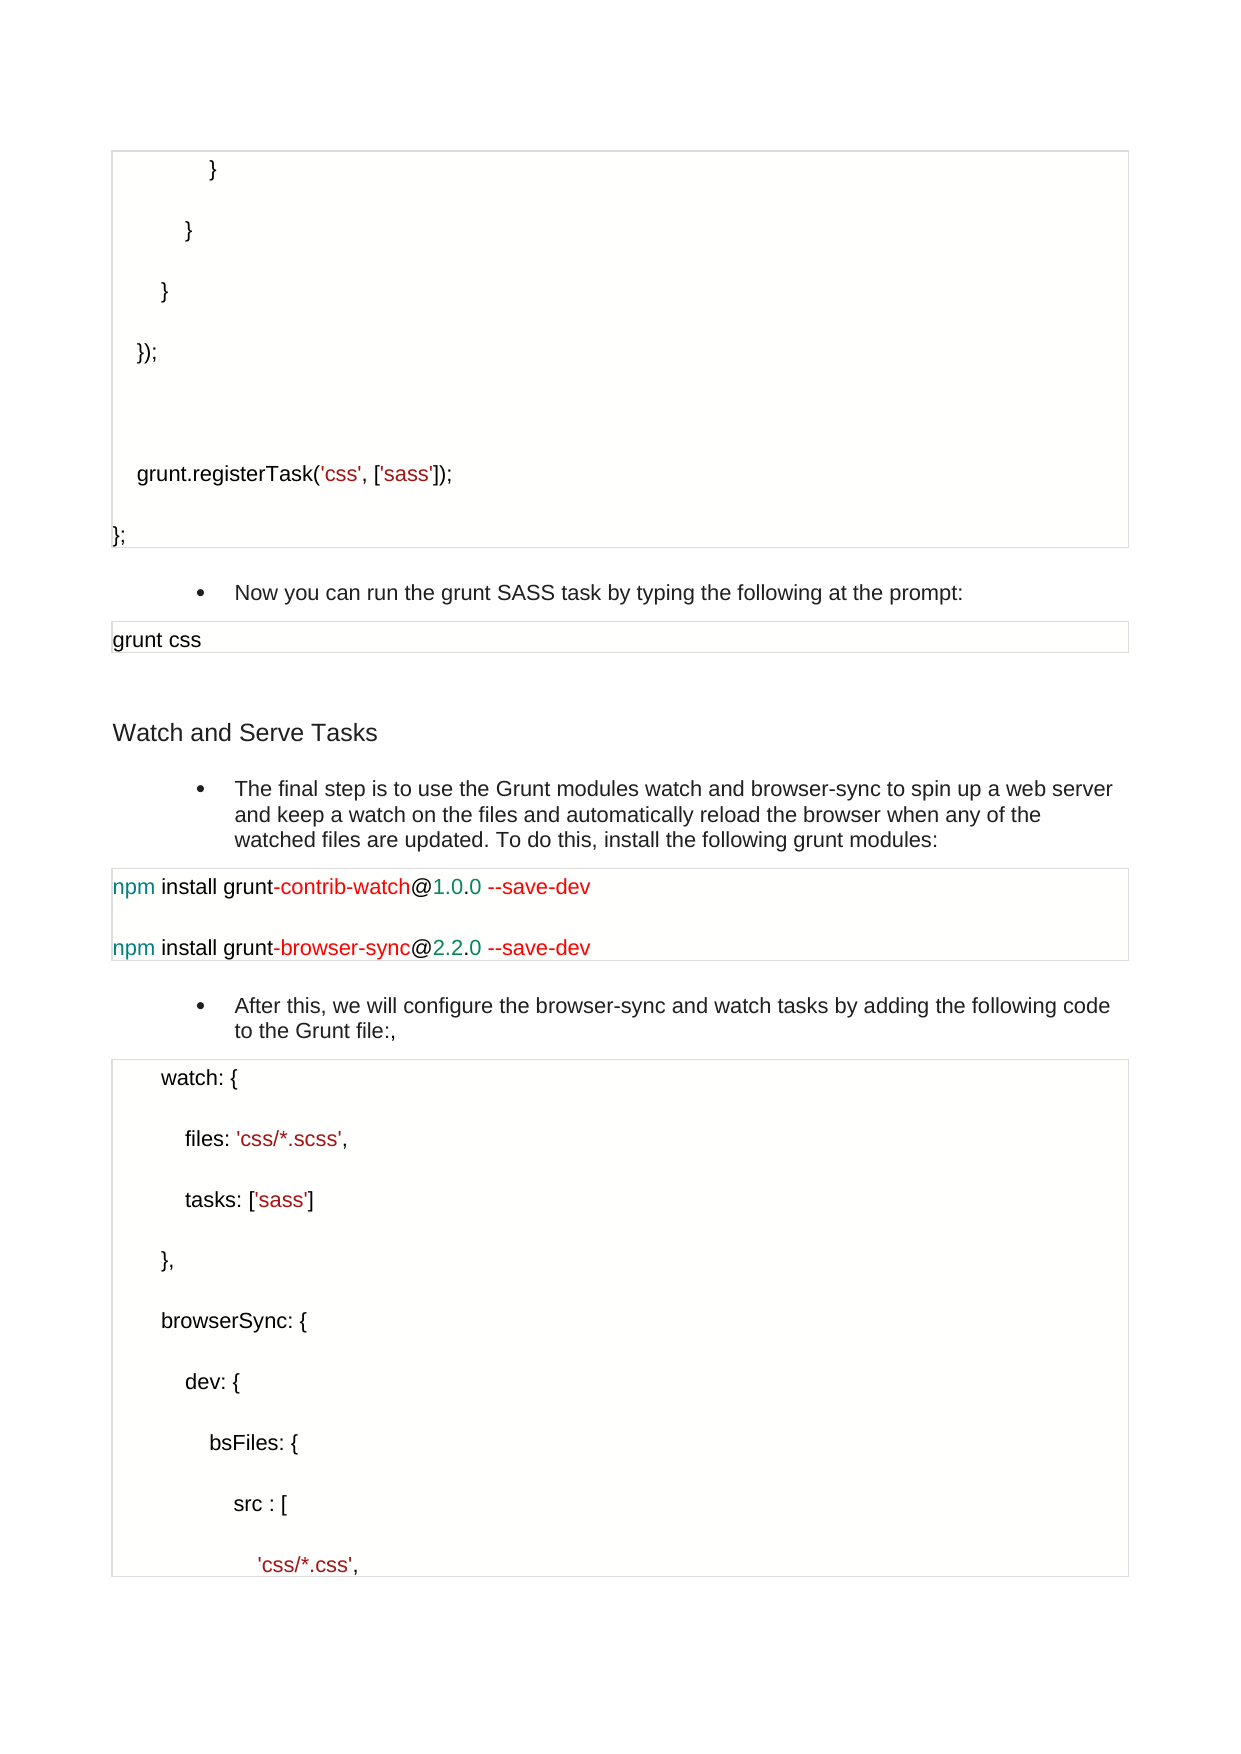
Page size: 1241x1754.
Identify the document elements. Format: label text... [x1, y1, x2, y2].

text src : [ [113, 1485, 1128, 1516]
text dev: { [113, 1363, 1128, 1394]
text files: 'css/*.scss', [113, 1119, 1128, 1151]
text watch: { [113, 1060, 1128, 1090]
list The final step is to use the Grunt modules watch and browser-sync to spin up a web server and keep a watch on the files and automatically reload the browser when any of the watched files are updated. To do this, install the following grunt modules: [197, 776, 1128, 852]
text } [113, 272, 1128, 303]
text }); [113, 333, 1128, 364]
text }, [113, 1241, 1128, 1273]
text grunt css [113, 622, 1128, 652]
text npm install grunt-contrib-watch@1.0.0 --save-dev [113, 869, 1128, 899]
text grunt.registerTask('css', ['sass']); [113, 455, 1128, 486]
list After this, we will configure the browser-sync and watch tasks by adding the following code to the Grunt file:, [197, 992, 1128, 1043]
text tasks: ['sass'] [113, 1180, 1128, 1212]
text }; [113, 516, 1128, 547]
text bsFiles: { [113, 1424, 1128, 1455]
text 'css/*.css', [113, 1546, 1128, 1576]
list Now you can run the grunt SASS task by typing the following at the prompt: [197, 580, 1128, 605]
text Watch and Serve Tasks [112, 709, 1128, 747]
text } [113, 152, 1128, 181]
text browserSync: { [113, 1302, 1128, 1333]
text } [113, 211, 1128, 242]
text npm install grunt-browser-sync@2.2.0 --save-dev [113, 928, 1128, 960]
